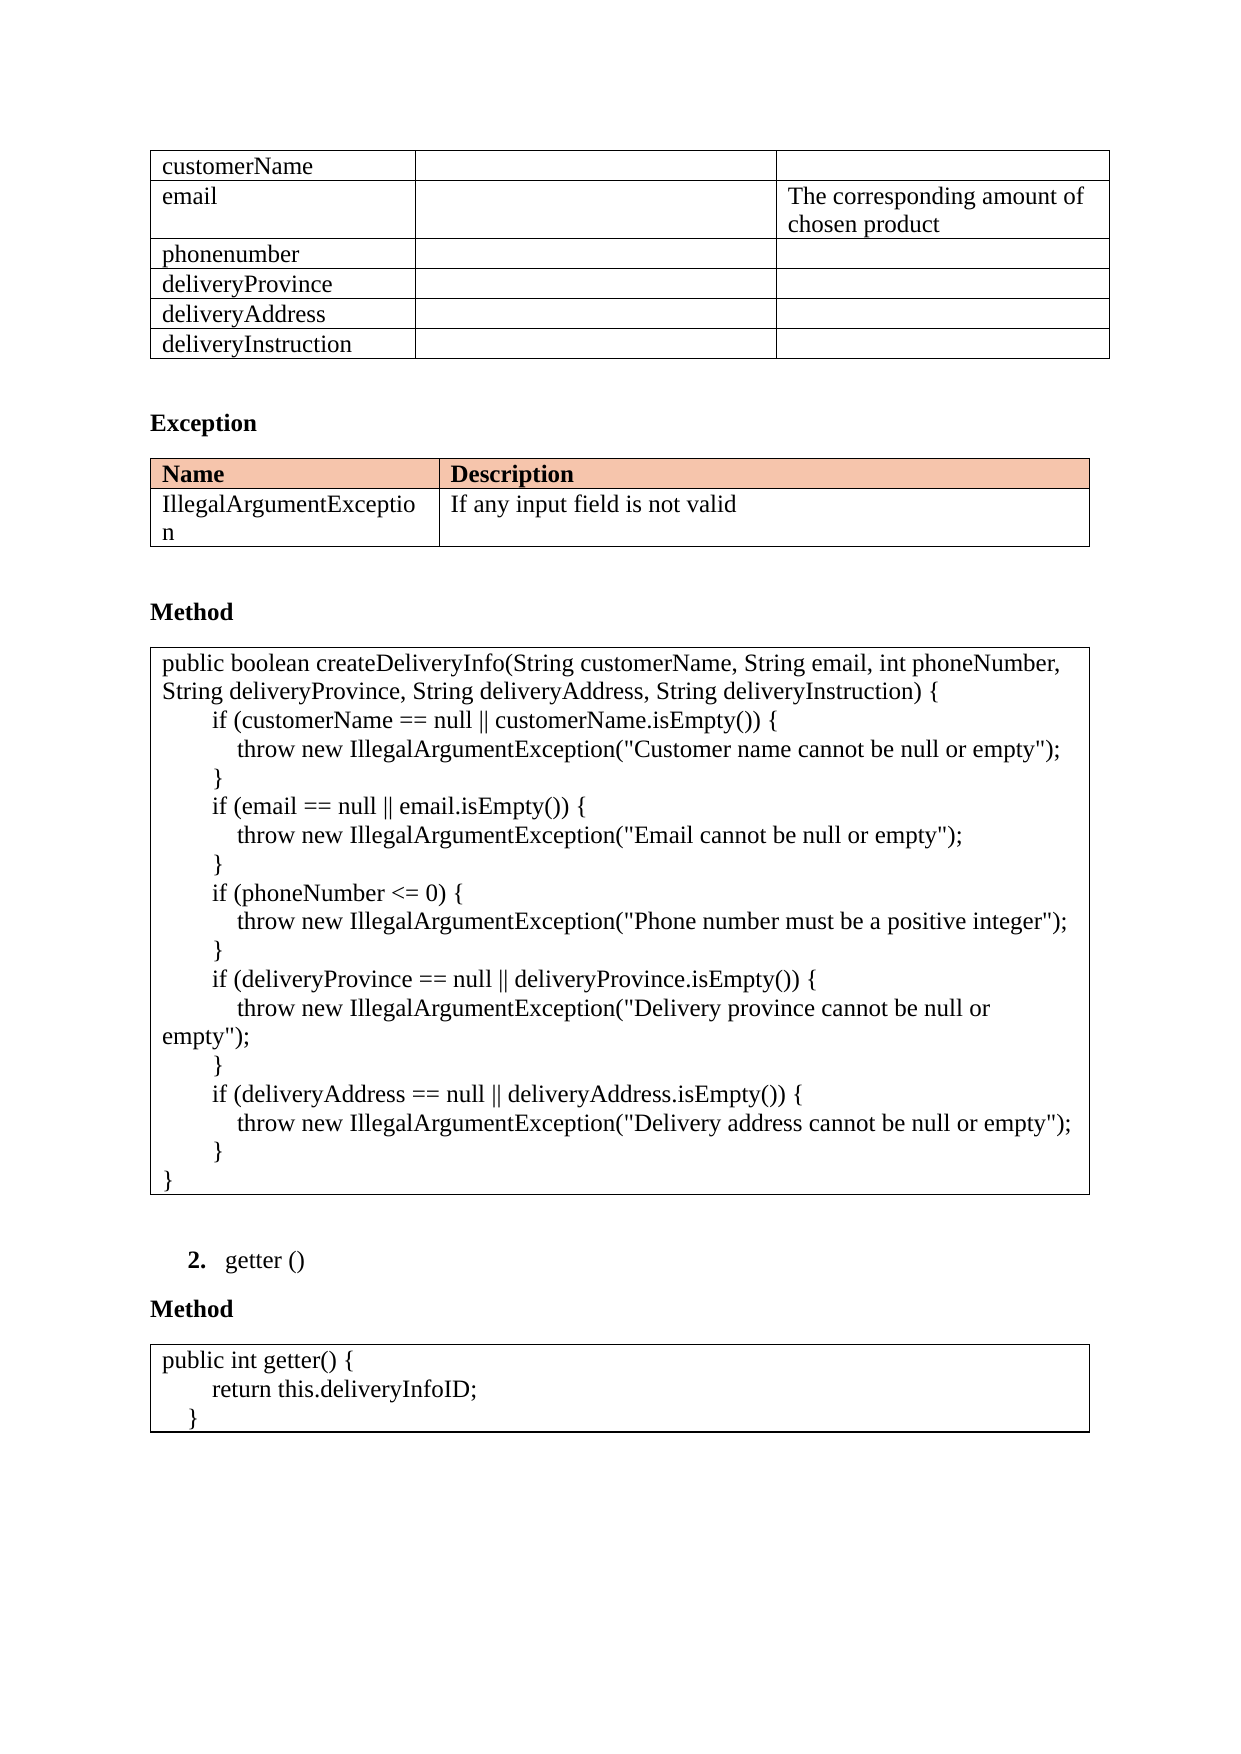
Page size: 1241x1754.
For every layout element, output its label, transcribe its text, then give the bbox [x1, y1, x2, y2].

table_header public boolean createDeliveryInfo(String customerName, String email, int phoneNumber, String deliveryProvince, String deliveryAddress, String deliveryInstruction) { if (customerName == null || customerName.isEmpty()) { throw new IllegalArgumentException("Customer name cannot be null or empty"); } if (email == null || email.isEmpty()) { throw new IllegalArgumentException("Email cannot be null or empty"); } if (phoneNumber <= 0) { throw new IllegalArgumentException("Phone number must be a positive integer"); } if (deliveryProvince == null || deliveryProvince.isEmpty()) { throw new IllegalArgumentException("Delivery province cannot be null or empty"); } if (deliveryAddress == null || deliveryAddress.isEmpty()) { throw new IllegalArgumentException("Delivery address cannot be null or empty"); } } [151, 648, 1089, 1194]
text Method [150, 1294, 1090, 1323]
table_cell deliveryAddress [151, 299, 415, 328]
table_header Description [440, 459, 1089, 488]
table_cell [416, 181, 776, 238]
text Method [150, 597, 1090, 626]
list getter () [187, 1245, 1090, 1273]
table_header public int getter() { return this.deliveryInfoID; } [151, 1345, 1089, 1431]
table_cell If any input field is not valid [440, 489, 1089, 546]
table_cell deliveryInstruction [151, 329, 415, 357]
text Exception [150, 408, 1090, 437]
table_cell [777, 239, 1109, 268]
table_cell The corresponding amount of chosen product [777, 181, 1109, 238]
table_cell [777, 269, 1109, 298]
table_cell email [151, 181, 415, 238]
table_cell [416, 329, 776, 357]
table_cell deliveryProvince [151, 269, 415, 298]
table_cell [777, 299, 1109, 328]
table_cell [416, 299, 776, 328]
table_cell phonenumber [151, 239, 415, 268]
table_cell [777, 329, 1109, 357]
table_cell customerName [151, 151, 415, 180]
table_header Name [151, 459, 439, 488]
table_cell IllegalArgumentException [151, 489, 439, 546]
table_cell [416, 269, 776, 298]
table_cell [416, 151, 776, 180]
table_cell [777, 151, 1109, 180]
table_cell [416, 239, 776, 268]
